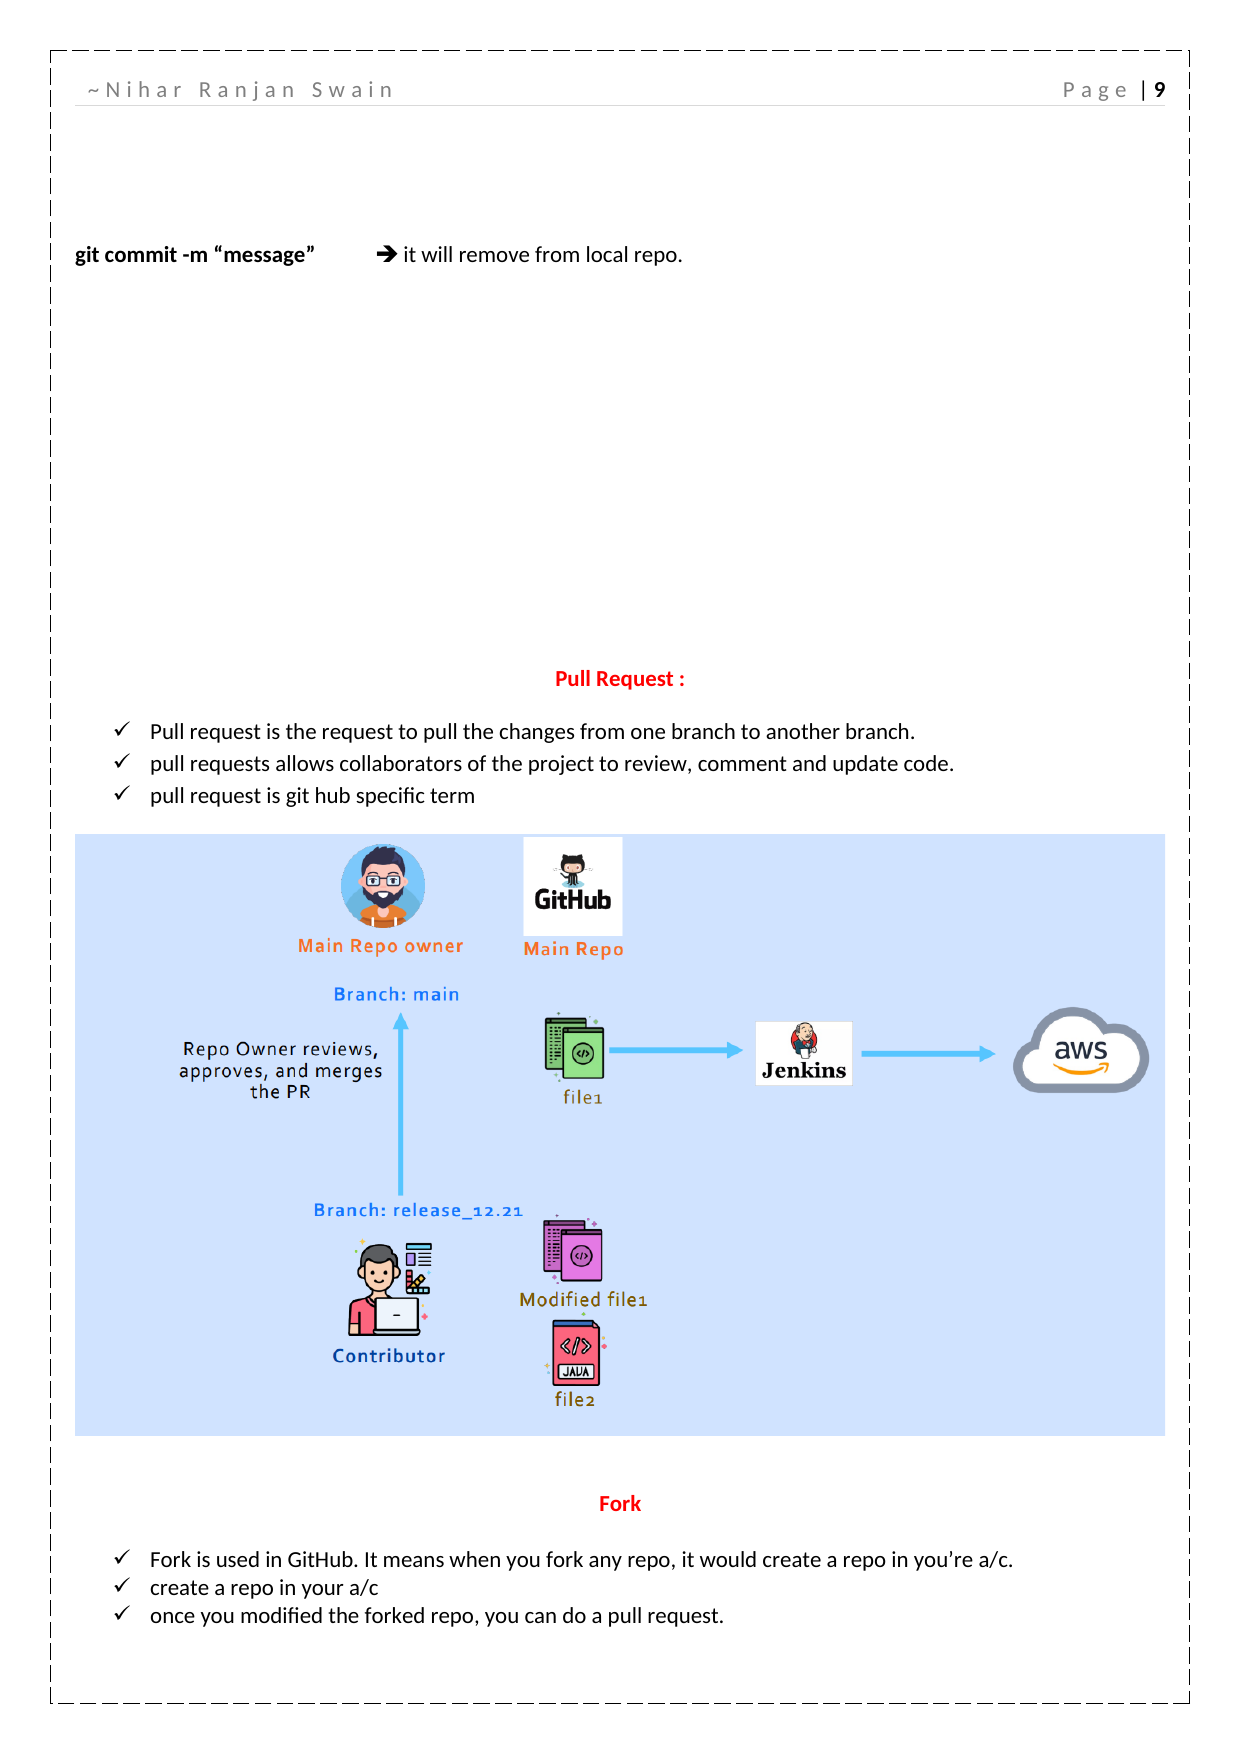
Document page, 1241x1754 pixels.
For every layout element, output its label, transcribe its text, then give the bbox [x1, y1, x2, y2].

list Fork is used in GitHub. It means when you fork any repo, it would create a repo in you’re a/c. [112, 1545, 1165, 1573]
list pull request is git hub specific term [112, 781, 1165, 809]
text git commit -m “message” it will remove from local repo. [75, 240, 1165, 268]
list Pull request is the request to pull the changes from one branch to another branch. [112, 717, 1165, 745]
text Pull Request : [75, 664, 1165, 692]
list pull requests allows collaborators of the project to review, comment and update code. [112, 749, 1165, 777]
list create a repo in your a/c [112, 1573, 1165, 1601]
text Fork [75, 1489, 1165, 1517]
list once you modified the forked repo, you can do a pull request. [112, 1601, 1165, 1629]
picture [75, 834, 1166, 1436]
